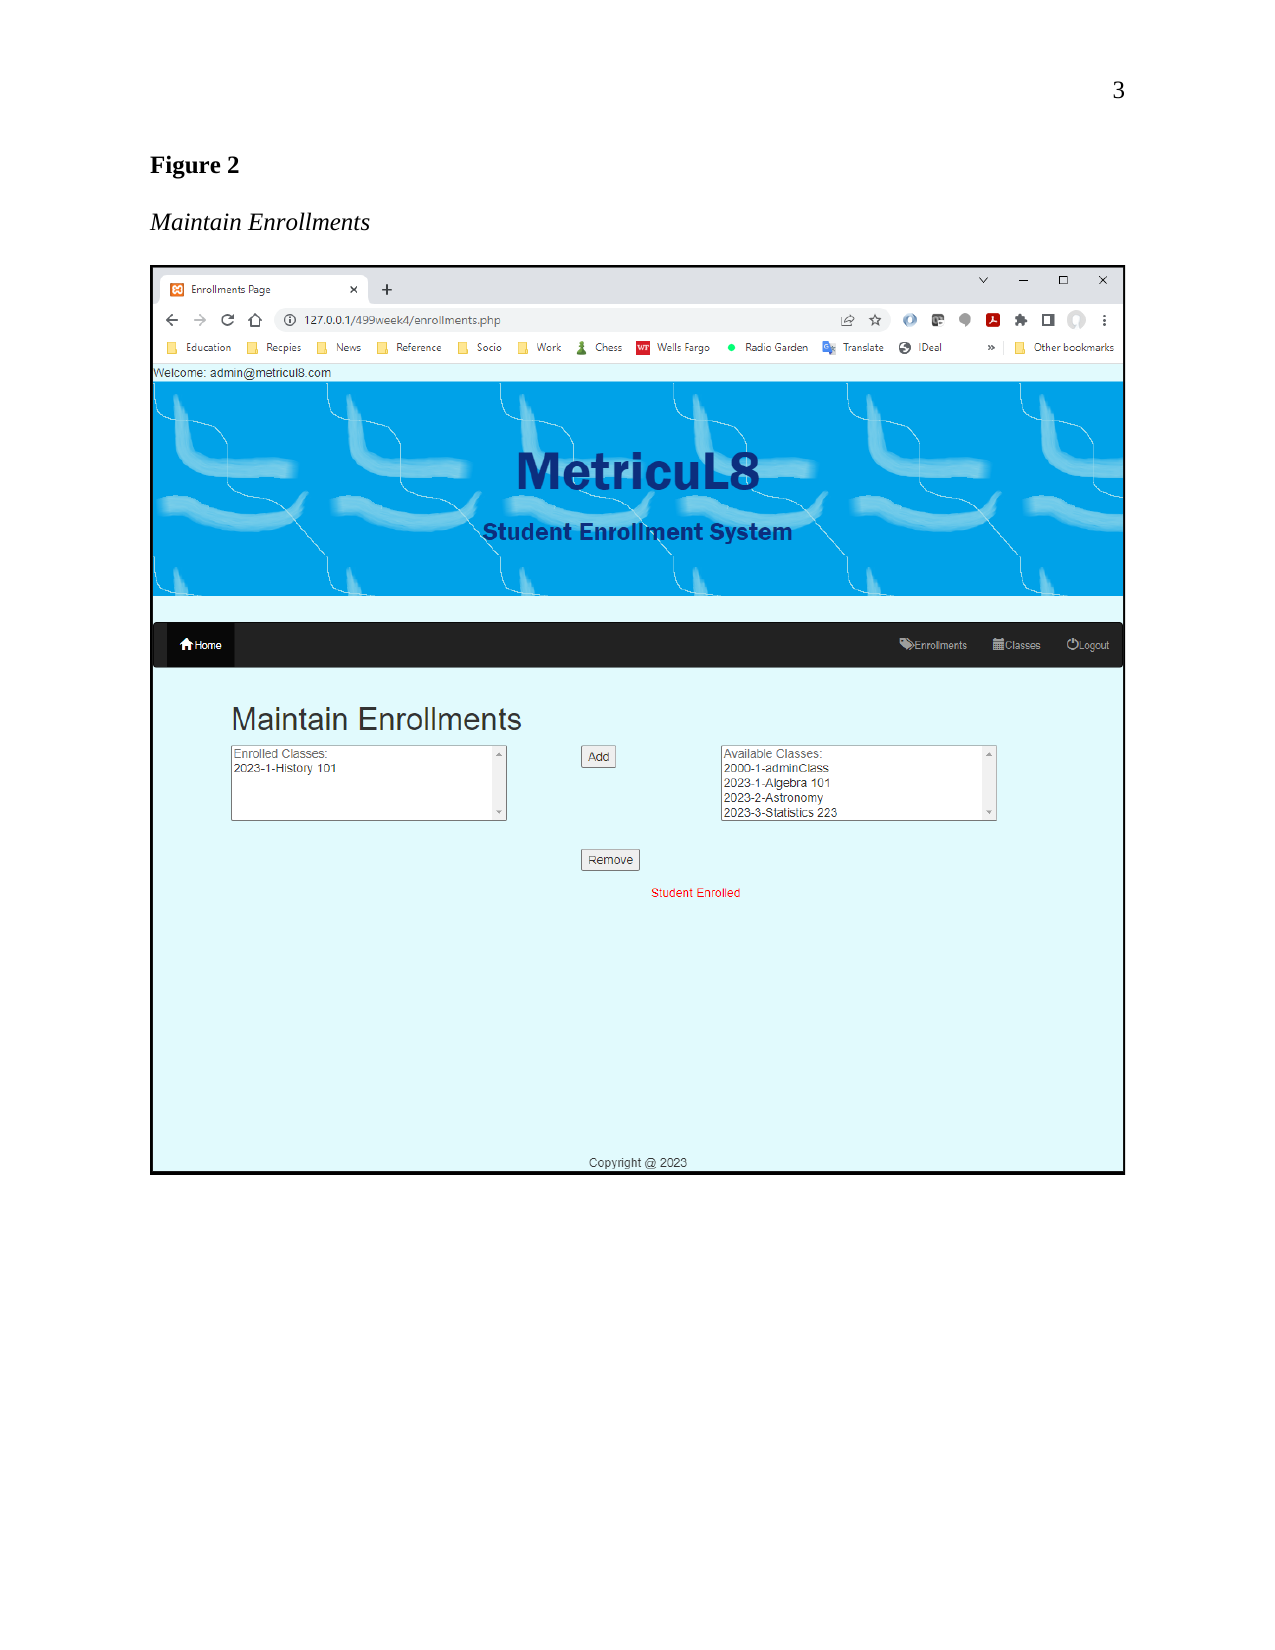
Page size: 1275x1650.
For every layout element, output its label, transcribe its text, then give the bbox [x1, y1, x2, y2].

text Maintain Enrollments [150, 207, 1125, 236]
picture [150, 265, 1125, 1175]
text Figure 2 [150, 150, 1125, 179]
